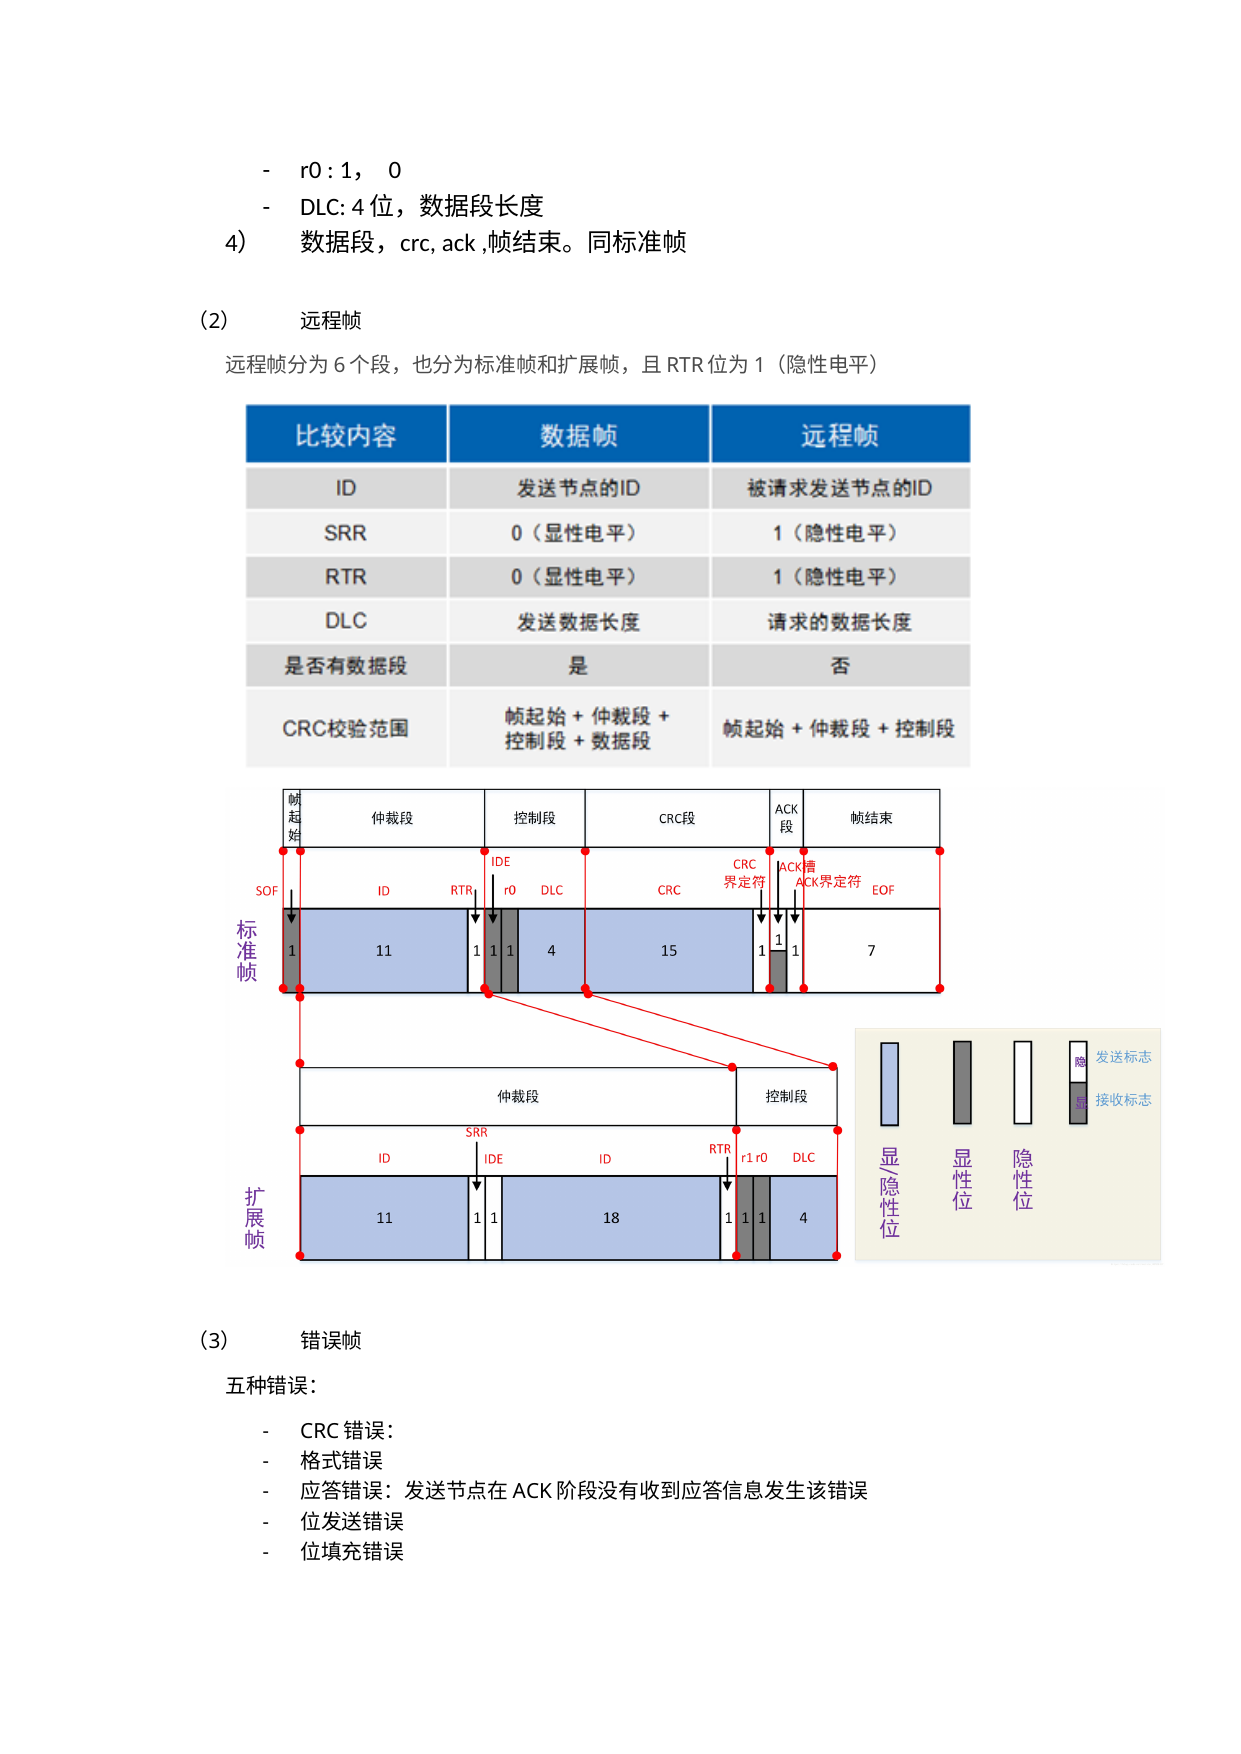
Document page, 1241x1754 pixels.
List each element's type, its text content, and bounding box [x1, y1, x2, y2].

list 应答错误：发送节点在ACK阶段没有收到应答信息发生该错误 [262, 1474, 1090, 1505]
list r0 : 1， 0 [262, 150, 1090, 186]
list 远程帧 [187, 304, 1090, 334]
list CRC错误： [262, 1414, 1090, 1444]
list 位填充错误 [262, 1535, 1090, 1565]
list 格式错误 [262, 1444, 1090, 1474]
list 数据段，crc, ack ,帧结束。同标准帧 [225, 222, 1090, 259]
text 五种错误： [225, 1369, 1090, 1399]
list 位发送错误 [262, 1505, 1090, 1535]
list 错误帧 [187, 1324, 1090, 1355]
list DLC: 4位，数据段长度 [262, 186, 1090, 222]
picture [225, 393, 1165, 1267]
text 远程帧分为6个段，也分为标准帧和扩展帧，且RTR位为1（隐性电平） [225, 349, 1090, 379]
